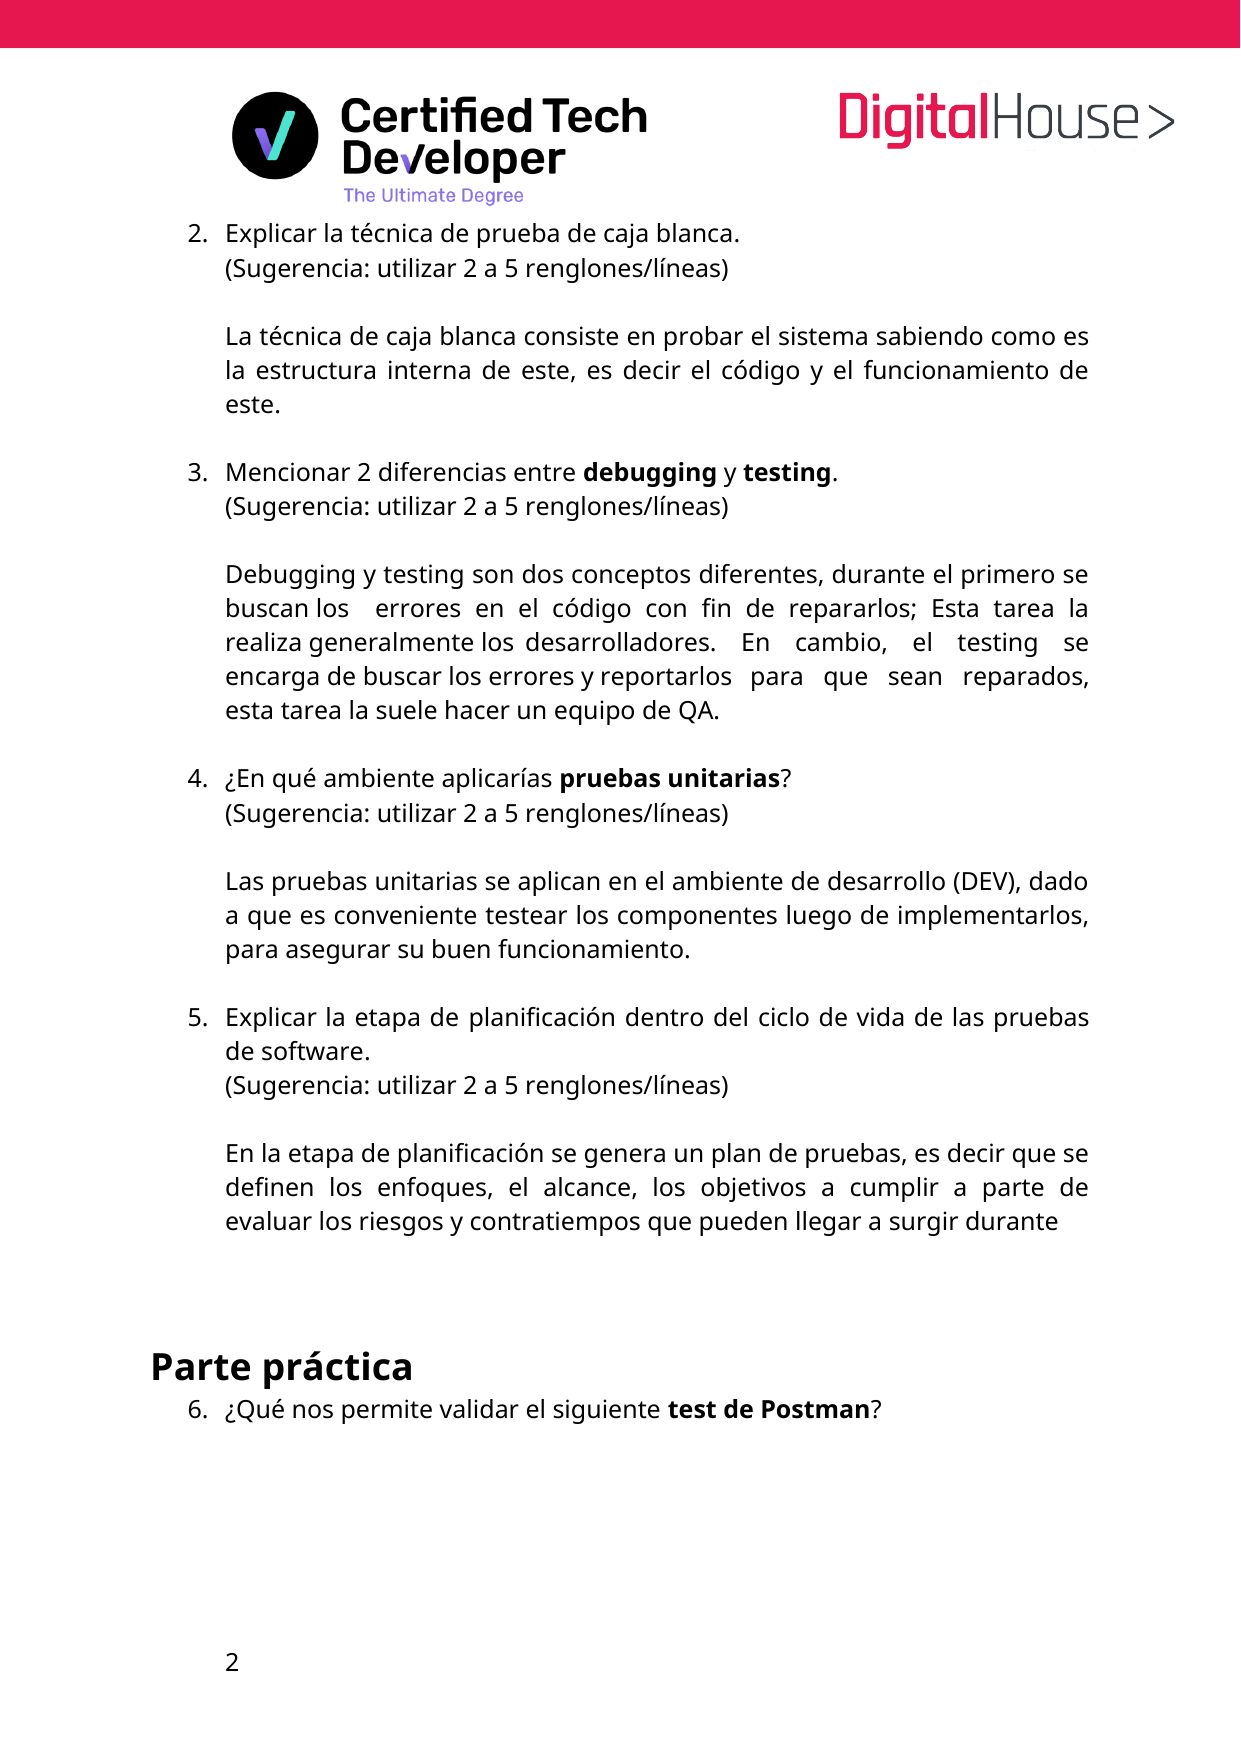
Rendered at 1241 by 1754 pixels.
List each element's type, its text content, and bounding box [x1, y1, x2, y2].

list Explicar la etapa de planificación dentro del ciclo de vida de las pruebas de software. [187, 999, 1090, 1068]
text Debugging y testing son dos conceptos diferentes, durante el primero se buscan los errores en el código con fin de repararlos; Esta tarea la realiza generalmente los desarrolladores. En cambio, el testing se encarga de buscar los errores y reportarlos para que sean reparados, esta tarea la suele hacer un equipo de QA. [225, 557, 1090, 727]
text (Sugerencia: utilizar 2 a 5 renglones/líneas) [225, 489, 1090, 523]
text (Sugerencia: utilizar 2 a 5 renglones/líneas) [225, 250, 1090, 284]
text (Sugerencia: utilizar 2 a 5 renglones/líneas) [225, 1068, 1090, 1102]
picture [0, 0, 1241, 217]
list Explicar la técnica de prueba de caja blanca. [187, 216, 1090, 250]
text Parte práctica [150, 1340, 1090, 1391]
list ¿Qué nos permite validar el siguiente test de Postman? [187, 1391, 1090, 1425]
text (Sugerencia: utilizar 2 a 5 renglones/líneas) [225, 795, 1090, 829]
text En la etapa de planificación se genera un plan de pruebas, es decir que se definen los enfoques, el alcance, los objetivos a cumplir a parte de evaluar los riesgos y contratiempos que pueden llegar a surgir durante [225, 1136, 1090, 1238]
text Las pruebas unitarias se aplican en el ambiente de desarrollo (DEV), dado a que es conveniente testear los componentes luego de implementarlos, para asegurar su buen funcionamiento. [225, 863, 1090, 966]
list Mencionar 2 diferencias entre debugging y testing. [187, 454, 1090, 489]
list ¿En qué ambiente aplicarías pruebas unitarias? [187, 761, 1090, 795]
text La técnica de caja blanca consiste en probar el sistema sabiendo como es la estructura interna de este, es decir el código y el funcionamiento de este. [225, 318, 1090, 421]
